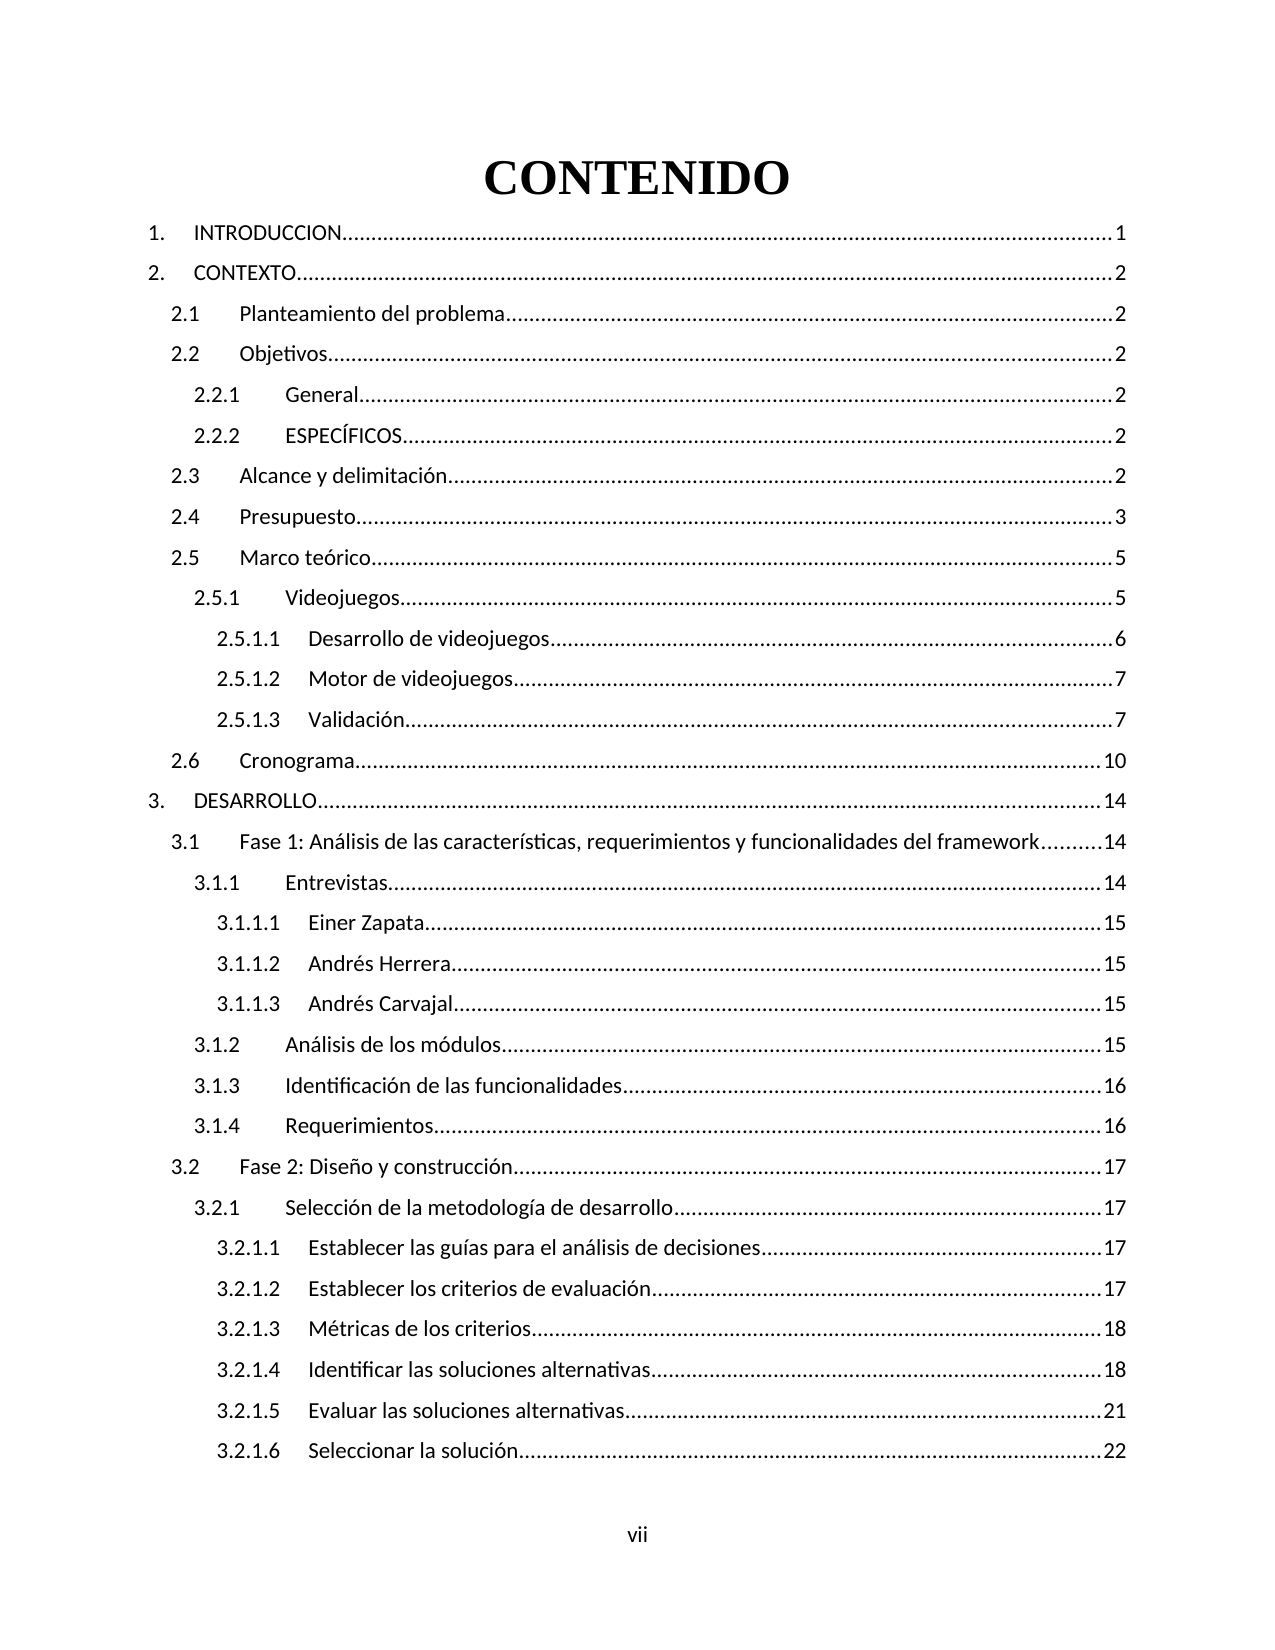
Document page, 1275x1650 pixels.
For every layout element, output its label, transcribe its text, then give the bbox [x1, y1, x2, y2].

text 2. CONTEXTO 2 [148, 258, 1127, 286]
text 2.3 Alcance y delimitación 2 [171, 461, 1127, 489]
text 2.5.1.3 Validación 7 [216, 705, 1127, 733]
text 2.4 Presupuesto 3 [171, 502, 1127, 530]
text 2.1 Planteamiento del problema 2 [171, 299, 1127, 327]
text 3.1 Fase 1: Análisis de las características, requerimientos y funcionalidades del framework 14 [171, 827, 1127, 855]
text 3.2.1.1 Establecer las guías para el análisis de decisiones 17 [216, 1233, 1127, 1261]
text 3.1.1.2 Andrés Herrera 15 [216, 949, 1127, 977]
text 3.2.1.2 Establecer los criterios de evaluación 17 [216, 1274, 1127, 1302]
text 3.2.1.3 Métricas de los criterios 18 [216, 1314, 1127, 1343]
text 3.1.3 Identificación de las funcionalidades 16 [193, 1071, 1127, 1099]
text 2.5 Marco teórico 5 [171, 543, 1127, 571]
text 3.1.1 Entrevistas 14 [193, 868, 1127, 896]
text 2.5.1.1 Desarrollo de videojuegos 6 [216, 624, 1127, 652]
text CONTENIDO [148, 148, 1127, 205]
text 2.2.1 General 2 [193, 380, 1127, 408]
text 3.1.1.1 Einer Zapata 15 [216, 908, 1127, 936]
text 3.2 Fase 2: Diseño y construcción 17 [171, 1152, 1127, 1180]
text 2.5.1 Videojuegos 5 [193, 583, 1127, 611]
text 3.2.1.4 Identificar las soluciones alternativas 18 [216, 1355, 1127, 1383]
text 2.5.1.2 Motor de videojuegos 7 [216, 664, 1127, 693]
text 2.2 Objetivos 2 [171, 339, 1127, 368]
text 3.2.1.5 Evaluar las soluciones alternativas 21 [216, 1396, 1127, 1424]
text 3.1.1.3 Andrés Carvajal 15 [216, 989, 1127, 1018]
text 3.1.2 Análisis de los módulos 15 [193, 1030, 1127, 1058]
text 1. INTRODUCCION 1 [148, 218, 1127, 246]
text 2.6 Cronograma 10 [171, 746, 1127, 774]
text 3.2.1.6 Seleccionar la solución 22 [216, 1436, 1127, 1464]
text 3. DESARROLLO 14 [148, 786, 1127, 814]
text 3.2.1 Selección de la metodología de desarrollo 17 [193, 1193, 1127, 1221]
text 3.1.4 Requerimientos 16 [193, 1111, 1127, 1139]
text 2.2.2 ESPECÍFICOS 2 [193, 421, 1127, 449]
